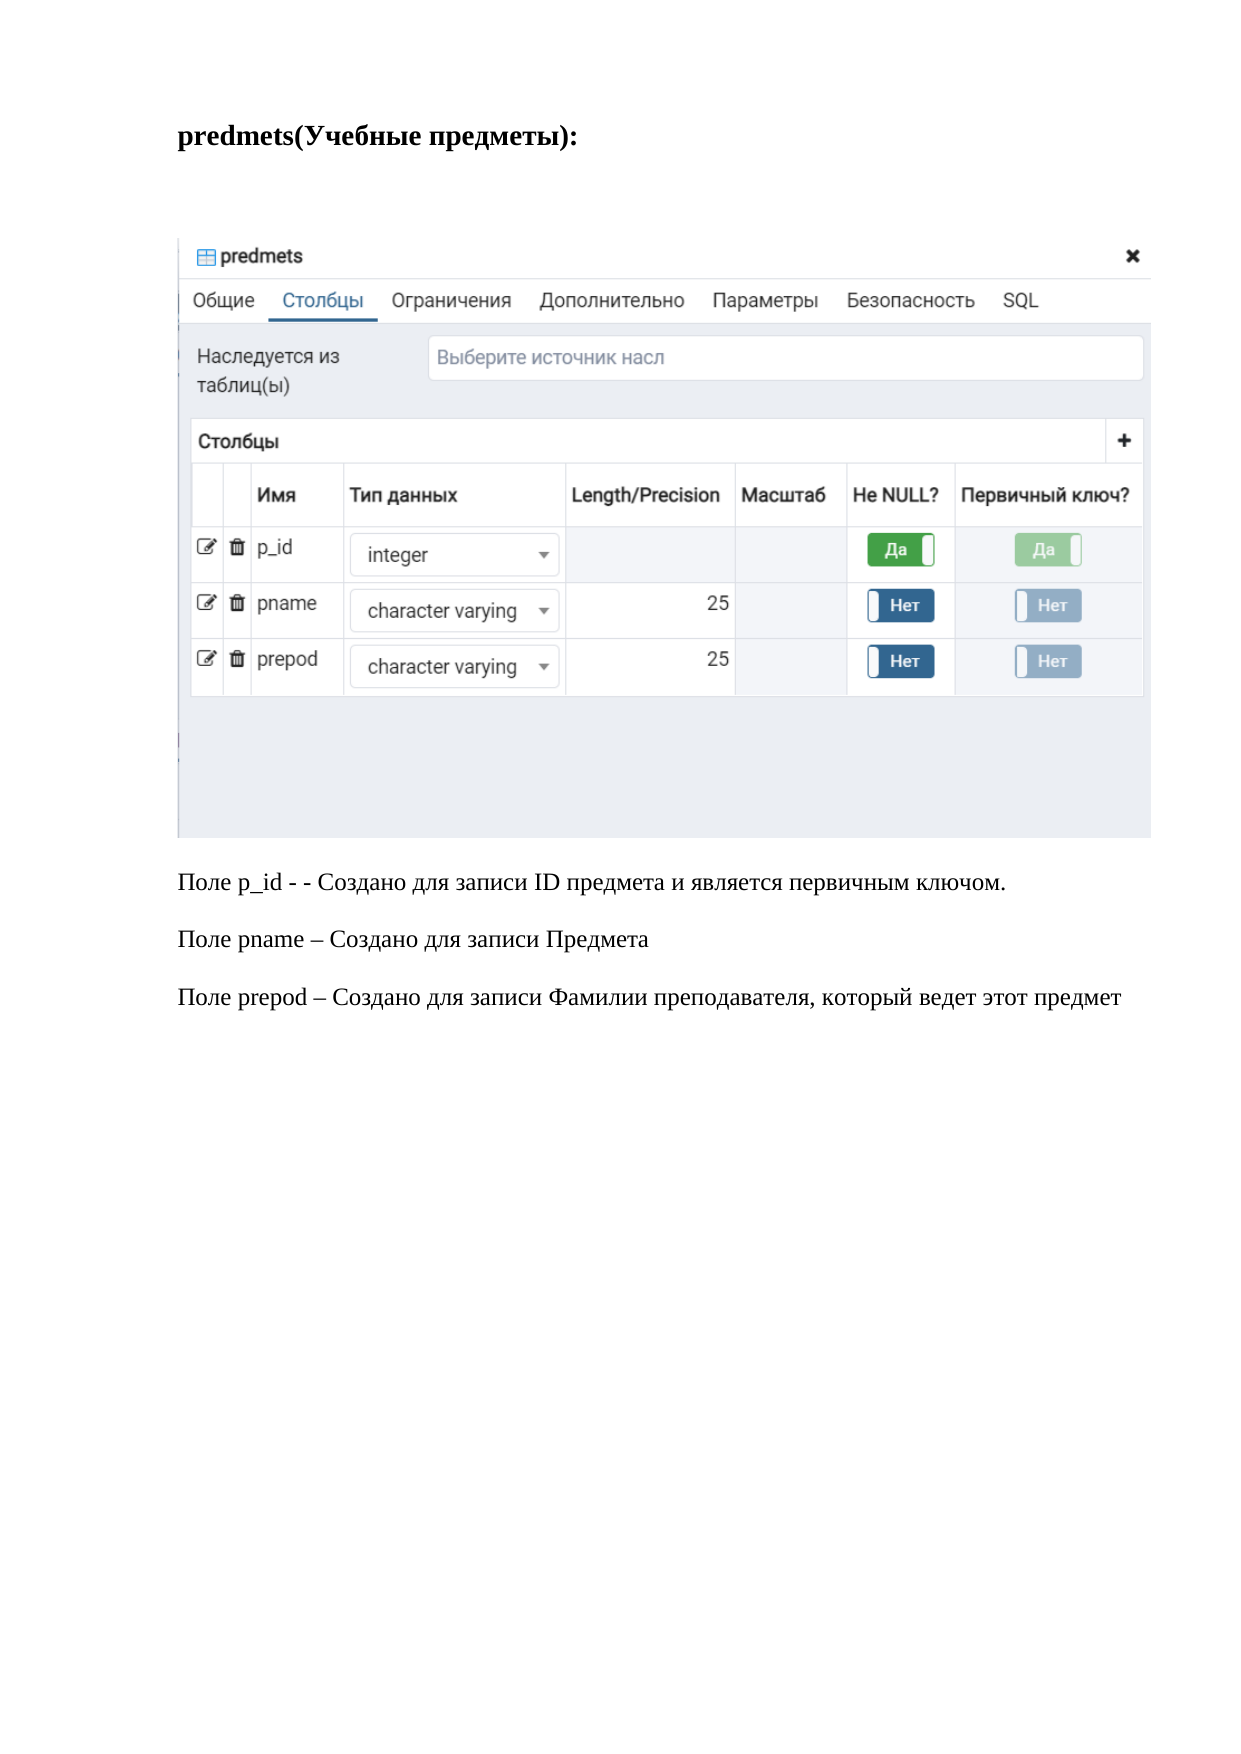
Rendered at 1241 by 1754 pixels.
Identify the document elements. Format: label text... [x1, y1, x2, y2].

text Поле pname – Создано для записи Предмета [177, 924, 1152, 953]
text predmets(Учебные предметы): [177, 118, 1152, 152]
text Поле p_id - - Создано для записи ID предмета и является первичным ключом. [177, 867, 1152, 895]
text Поле prepod – Создано для записи Фамилии преподавателя, который ведет этот предмет [177, 982, 1152, 1011]
picture [177, 238, 1151, 838]
